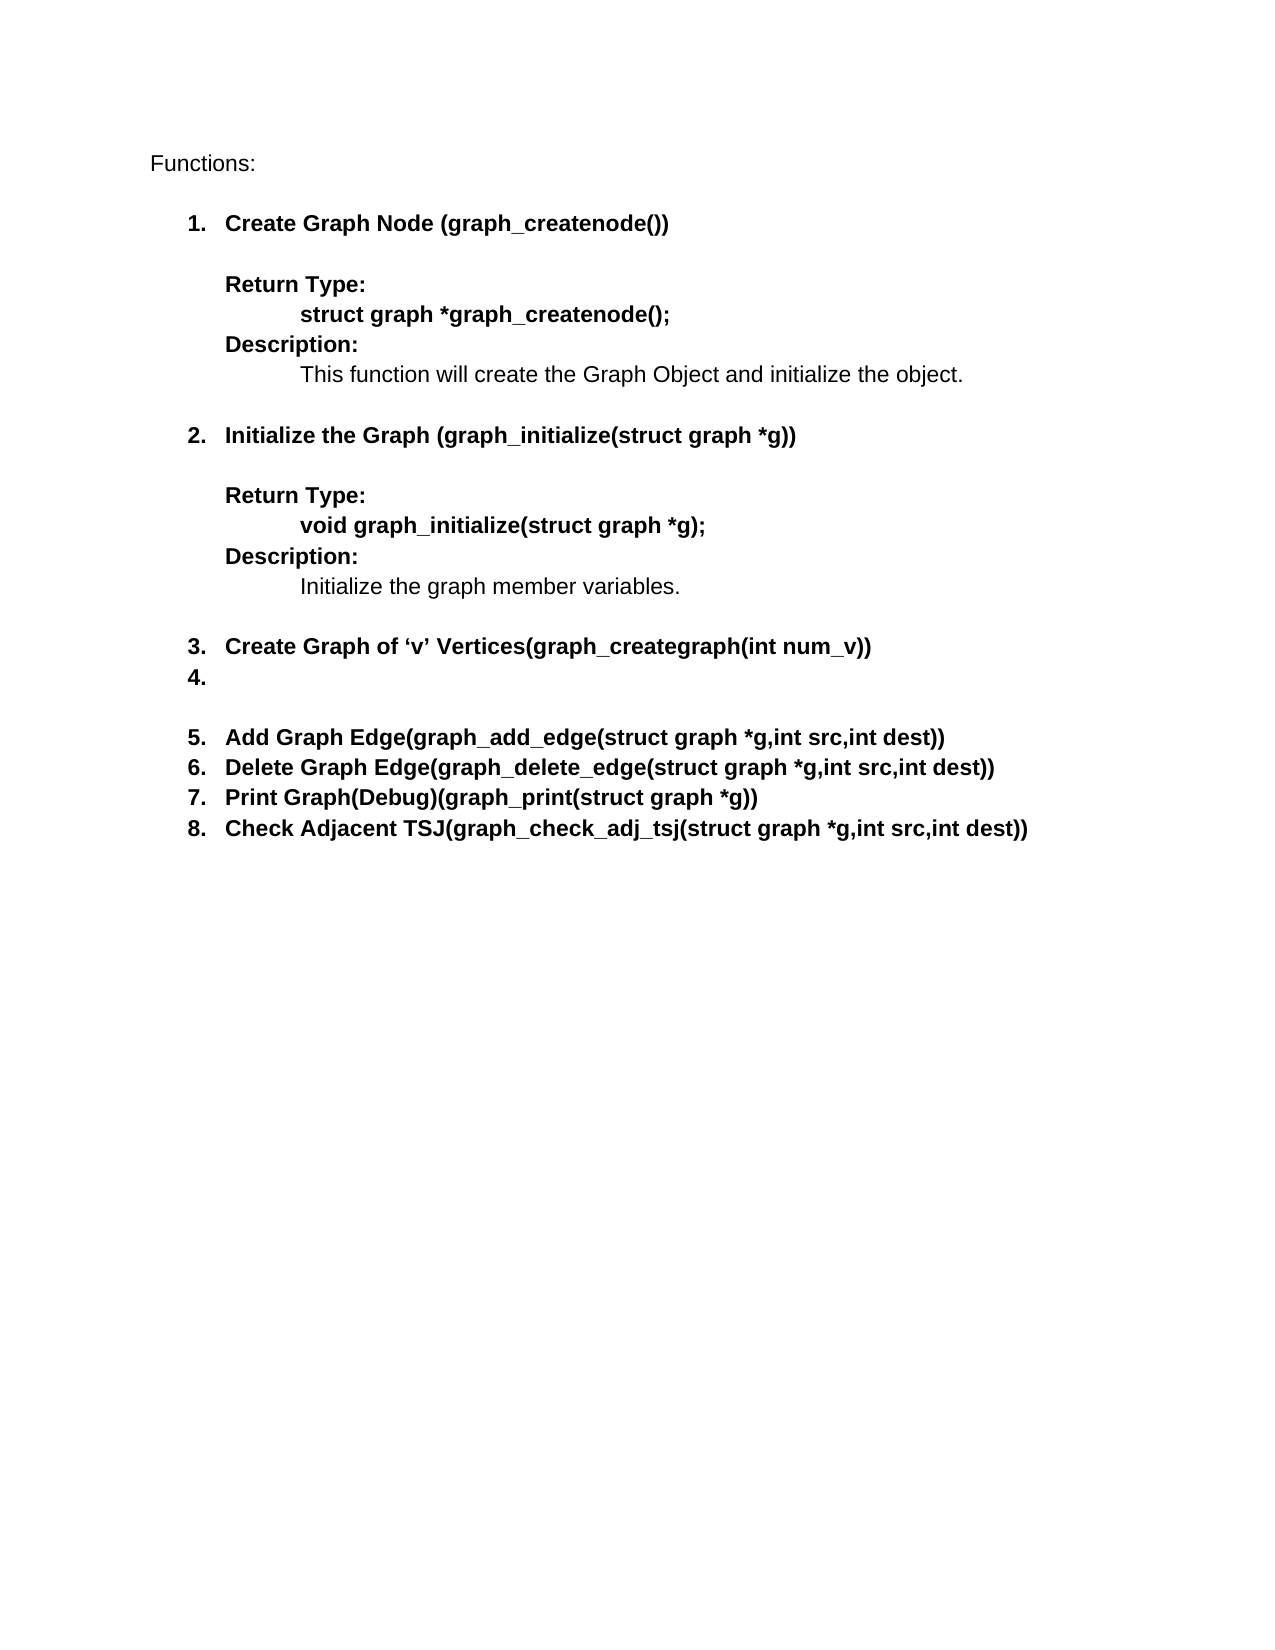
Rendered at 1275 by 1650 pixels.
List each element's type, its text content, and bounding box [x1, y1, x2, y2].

list Create Graph Node (graph_createnode()) [187, 210, 1125, 237]
text Initialize the graph member variables. [225, 573, 1125, 599]
text Description: [225, 543, 1125, 569]
text Description: [225, 331, 1125, 358]
text void graph_initialize(struct graph *g); [225, 512, 1125, 539]
list Create Graph of ‘v’ Vertices(graph_creategraph(int num_v)) [187, 633, 1125, 660]
text Functions: [150, 150, 1125, 176]
text Return Type: [225, 482, 1125, 509]
list Check Adjacent TSJ(graph_check_adj_tsj(struct graph *g,int src,int dest)) [187, 814, 1125, 841]
list Initialize the Graph (graph_initialize(struct graph *g)) [187, 422, 1125, 448]
text struct graph *graph_createnode(); [225, 301, 1125, 327]
text This function will create the Graph Object and initialize the object. [225, 361, 1125, 388]
list Add Graph Edge(graph_add_edge(struct graph *g,int src,int dest)) [187, 724, 1125, 750]
list Print Graph(Debug)(graph_print(struct graph *g)) [187, 784, 1125, 811]
list Delete Graph Edge(graph_delete_edge(struct graph *g,int src,int dest)) [187, 754, 1125, 781]
text Return Type: [225, 271, 1125, 297]
